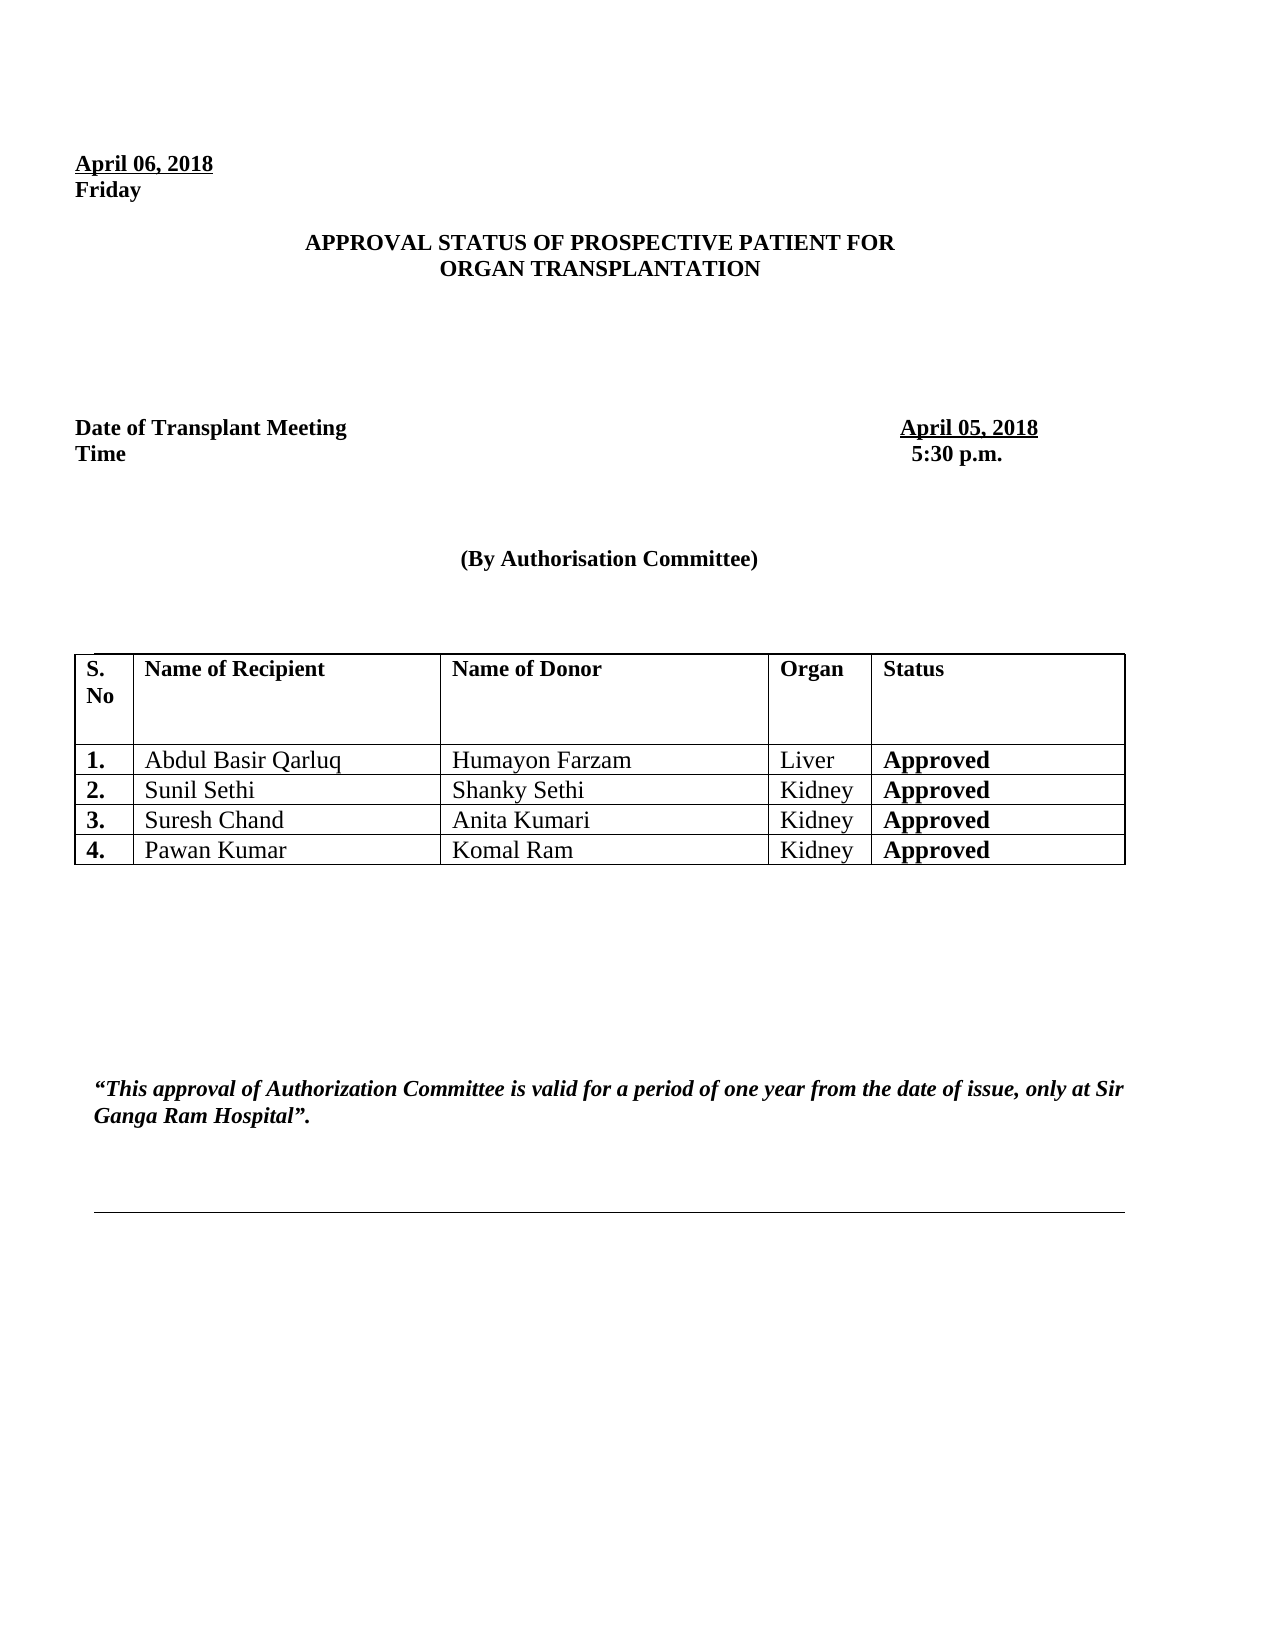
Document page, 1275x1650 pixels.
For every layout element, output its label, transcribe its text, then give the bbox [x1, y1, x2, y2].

text Friday [75, 176, 1125, 203]
table_cell Liver [769, 745, 871, 774]
text APPROVAL STATUS OF PROSPECTIVE PATIENT FOR [75, 229, 1125, 255]
text Time 5:30 p.m. [75, 440, 1125, 466]
table_header Organ [769, 655, 871, 744]
table_cell 3. [76, 805, 133, 834]
table_cell Anita Kumari [441, 805, 768, 834]
table_cell 1. [76, 745, 133, 774]
table_cell Approved [872, 805, 1124, 834]
table_header Name of Donor [441, 655, 768, 744]
table_cell Approved [872, 745, 1124, 774]
table_cell Shanky Sethi [441, 775, 768, 804]
table_cell Approved [872, 835, 1124, 863]
text ORGAN TRANSPLANTATION [75, 255, 1125, 282]
table_cell Komal Ram [441, 835, 768, 863]
table_cell Pawan Kumar [134, 835, 440, 863]
text (By Authorisation Committee) [94, 545, 1125, 572]
table_header S. No [76, 655, 133, 744]
text April 06, 2018 [75, 150, 1125, 176]
table_header Name of Recipient [134, 655, 440, 744]
table_cell Kidney [769, 805, 871, 834]
table_cell Suresh Chand [134, 805, 440, 834]
text Date of Transplant Meeting April 05, 2018 [75, 413, 1125, 440]
table_cell Humayon Farzam [441, 745, 768, 774]
table_cell Abdul Basir Qarluq [134, 745, 440, 774]
table_cell Sunil Sethi [134, 775, 440, 804]
table_header Status [872, 655, 1124, 744]
table_cell Approved [872, 775, 1124, 804]
text “This approval of Authorization Committee is valid for a period of one year from the date of issue, only at Sir Ganga Ram Hospital”. [94, 1075, 1125, 1128]
table_cell Kidney [769, 775, 871, 804]
table_cell 4. [76, 835, 133, 863]
table_cell 2. [76, 775, 133, 804]
table_cell Kidney [769, 835, 871, 863]
